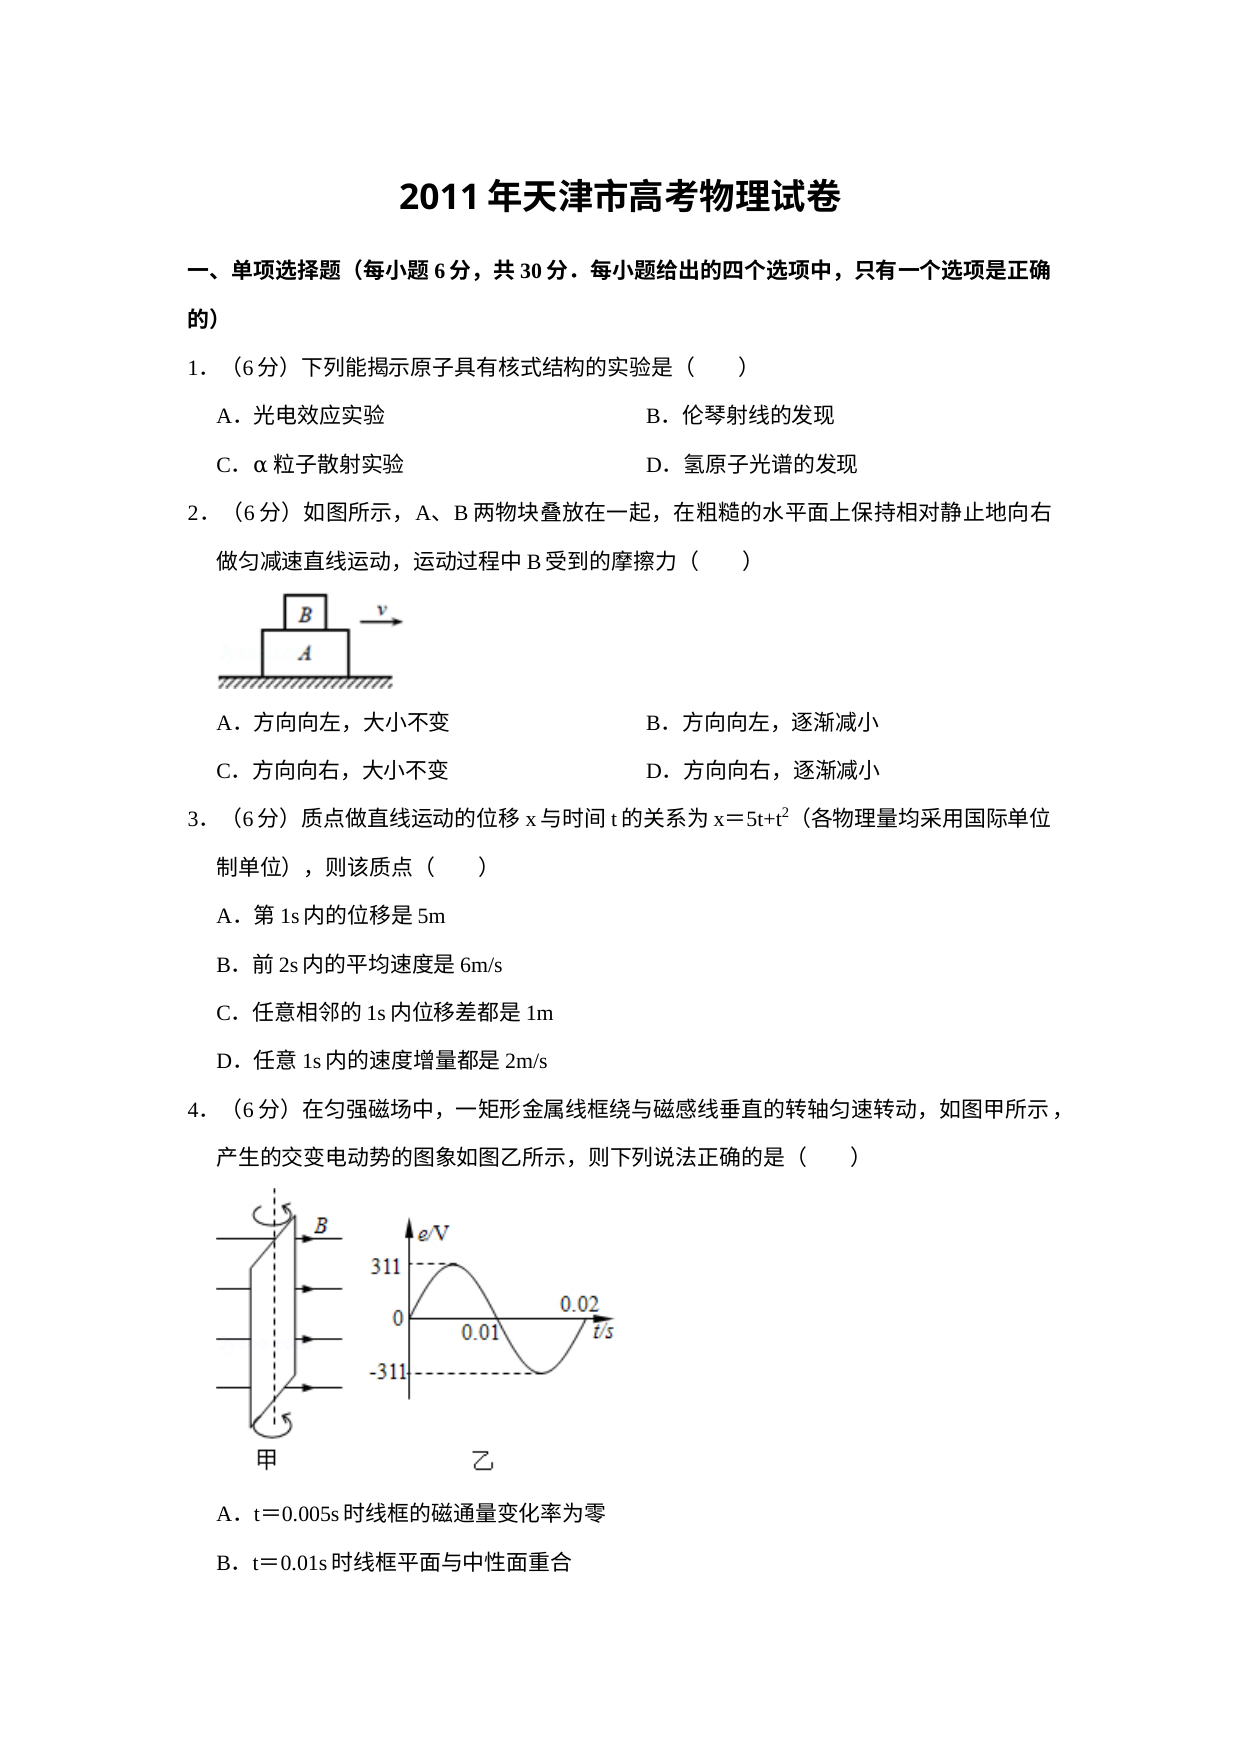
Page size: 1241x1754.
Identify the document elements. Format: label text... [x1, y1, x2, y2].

text 2011年天津市高考物理试卷 [187, 162, 1053, 227]
text 1．（6分）下列能揭示原子具有核式结构的实验是（ ） [187, 350, 1053, 382]
text C．α粒子散射实验 D．氢原子光谱的发现 [187, 446, 1053, 479]
text 4．（6分）在匀强磁场中，一矩形金属线框绕与磁感线垂直的转轴匀速转动，如图甲所示，产生的交变电动势的图象如图乙所示，则下列说法正确的是（ ） [187, 1091, 1053, 1172]
text A．光电效应实验 B．伦琴射线的发现 [187, 398, 1053, 431]
text A．t＝0.005s时线框的磁通量变化率为零 [187, 1496, 1053, 1528]
text B．前2s内的平均速度是6m/s [187, 946, 1053, 979]
text 一、单项选择题（每小题6分，共30分．每小题给出的四个选项中，只有一个选项是正确的） [187, 253, 1053, 334]
text D．任意1s内的速度增量都是2m/s [187, 1043, 1053, 1075]
picture [216, 1188, 620, 1475]
picture [216, 591, 404, 689]
text 3．（6分）质点做直线运动的位移x与时间t的关系为x＝5t+t2（各物理量均采用国际单位制单位），则该质点（ ） [187, 801, 1053, 882]
text B．t＝0.01s时线框平面与中性面重合 [187, 1544, 1053, 1577]
text A．第1s内的位移是5m [187, 898, 1053, 930]
text A．方向向左，大小不变 B．方向向左，逐渐减小 [187, 704, 1053, 737]
text C．方向向右，大小不变 D．方向向右，逐渐减小 [187, 752, 1053, 785]
text C．任意相邻的1s内位移差都是1m [187, 994, 1053, 1027]
text 2．（6分）如图所示，A、B两物块叠放在一起，在粗糙的水平面上保持相对静止地向右做匀减速直线运动，运动过程中B受到的摩擦力（ ） [187, 495, 1053, 576]
